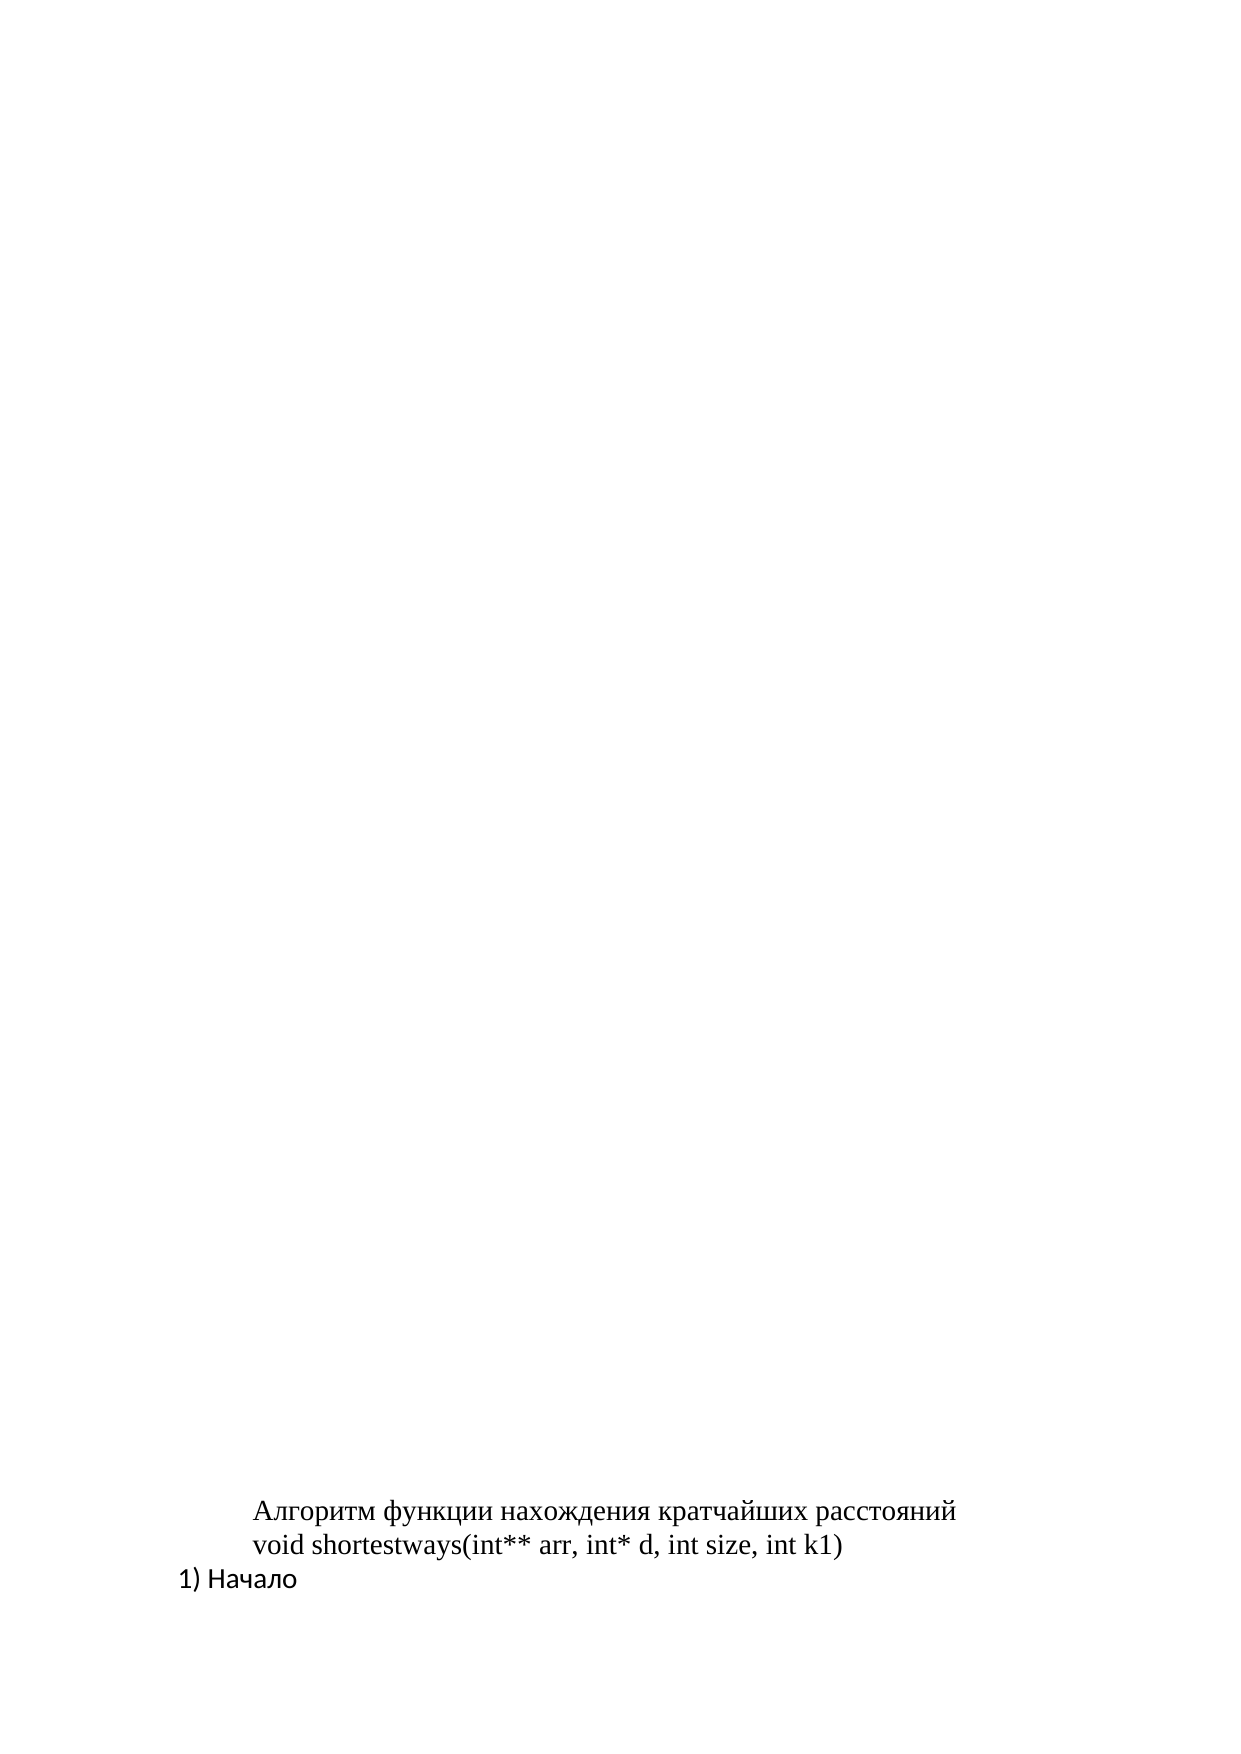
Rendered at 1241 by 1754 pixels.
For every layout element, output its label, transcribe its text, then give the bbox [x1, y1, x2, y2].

list void shortestways(int** arr, int* d, int size, int k1) [252, 1527, 1152, 1560]
text 1) Начало [177, 1560, 1152, 1596]
list Алгоритм функции нахождения кратчайших расстояний [252, 1493, 1152, 1527]
